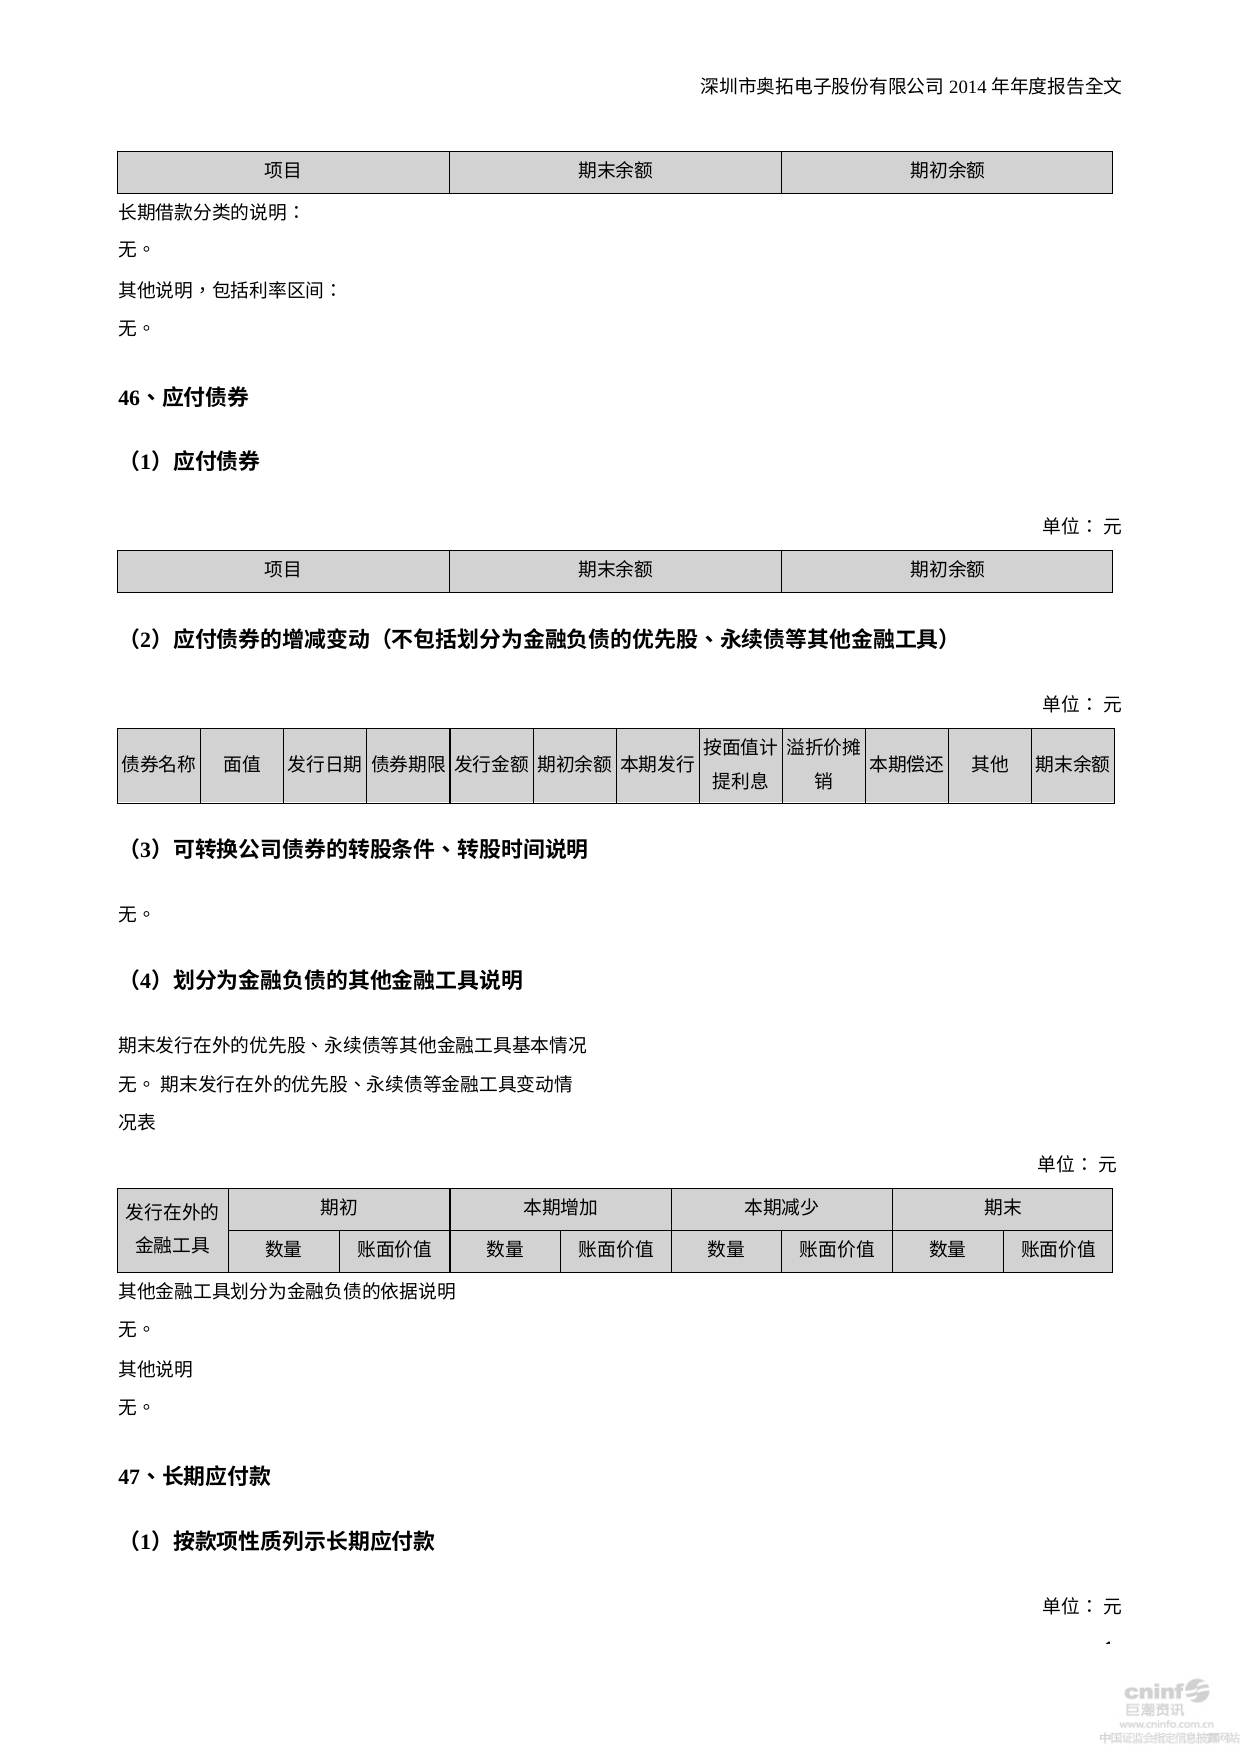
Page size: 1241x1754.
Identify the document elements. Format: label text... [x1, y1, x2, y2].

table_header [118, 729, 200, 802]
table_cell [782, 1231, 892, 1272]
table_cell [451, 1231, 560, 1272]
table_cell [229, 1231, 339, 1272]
text 其他说明 无。 [118, 1357, 195, 1420]
text 单位： 元 [102, 691, 1122, 717]
subtitle 47、长期应付款 [118, 1461, 1240, 1491]
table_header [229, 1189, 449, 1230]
text 长期借款分类的说明： 无。 [118, 199, 308, 262]
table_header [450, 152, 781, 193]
subtitle 46、应付债券 [118, 381, 1240, 411]
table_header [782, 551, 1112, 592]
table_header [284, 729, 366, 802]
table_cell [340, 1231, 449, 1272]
text 其他金融工具划分为金融负债的依据说明 无。 [118, 1278, 458, 1342]
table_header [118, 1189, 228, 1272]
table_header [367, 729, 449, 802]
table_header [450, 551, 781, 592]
subtitle （1）按款项性质列示长期应付款 [118, 1526, 1240, 1555]
subtitle （3）可转换公司债券的转股条件、转股时间说明 [118, 834, 1240, 864]
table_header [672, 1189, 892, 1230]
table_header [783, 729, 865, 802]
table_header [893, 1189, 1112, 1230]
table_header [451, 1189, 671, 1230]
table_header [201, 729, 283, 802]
subtitle （4）划分为金融负债的其他金融工具说明 [118, 965, 1240, 995]
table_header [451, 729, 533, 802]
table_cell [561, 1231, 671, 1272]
text 无。 [118, 902, 1240, 927]
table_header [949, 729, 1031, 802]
subtitle （1）应付债券 [118, 446, 1240, 476]
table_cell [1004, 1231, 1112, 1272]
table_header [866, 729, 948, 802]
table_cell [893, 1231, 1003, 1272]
text 单位： 元 [102, 1593, 1122, 1618]
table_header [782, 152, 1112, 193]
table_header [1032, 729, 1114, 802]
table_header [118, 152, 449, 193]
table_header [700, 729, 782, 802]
subtitle （2）应付债券的增减变动（不包括划分为金融负债的优先股、永续债等其他金融工具） [118, 624, 1240, 654]
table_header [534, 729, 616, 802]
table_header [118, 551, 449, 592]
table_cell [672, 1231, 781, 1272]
text 单位： 元 [102, 513, 1122, 539]
text 其他说明，包括利率区间： 无。 [118, 277, 345, 341]
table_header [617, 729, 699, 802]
text 单位： 元 [1037, 1151, 1240, 1177]
picture [1099, 1673, 1241, 1754]
text 期末发行在外的优先股、永续债等其他金融工具基本情况 无。 期末发行在外的优先股、永续债等金融工具变动情况表 [118, 1033, 589, 1135]
